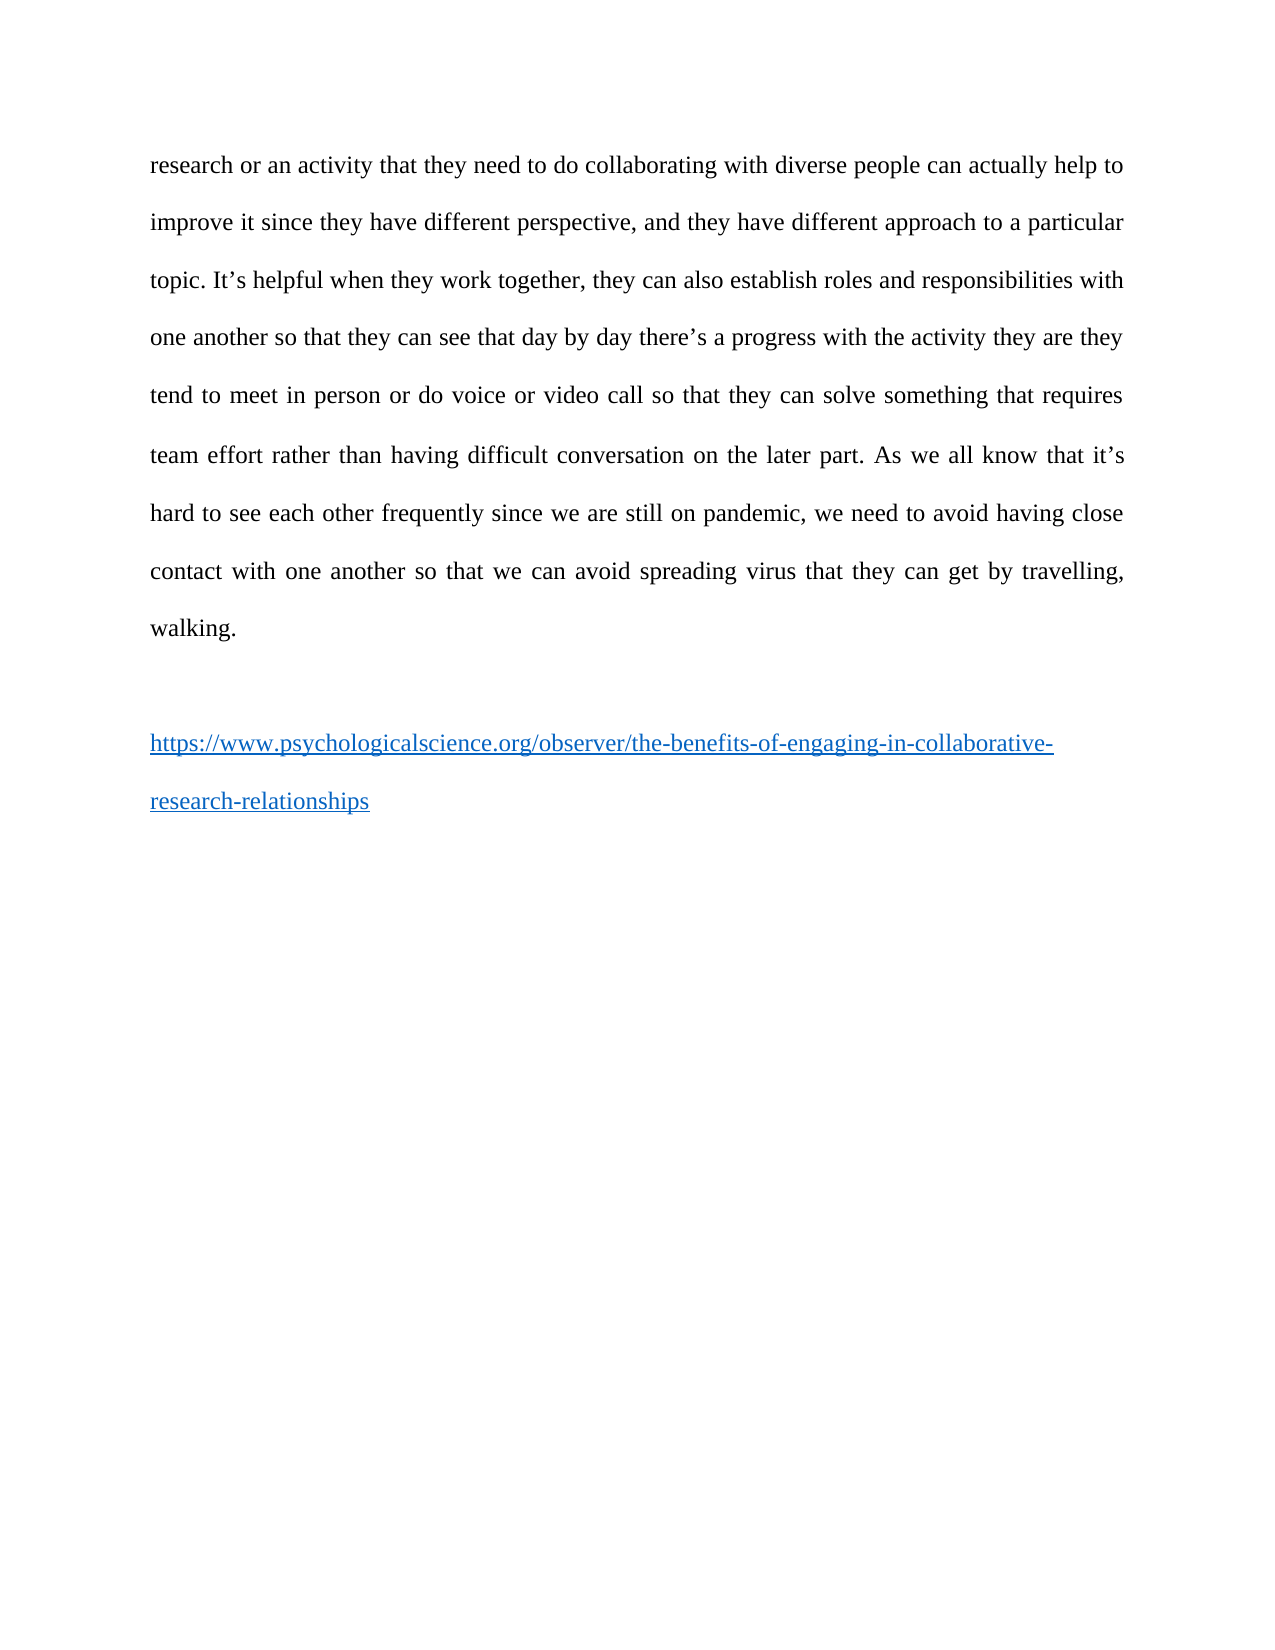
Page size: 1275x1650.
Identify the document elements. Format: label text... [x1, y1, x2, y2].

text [150, 150, 1125, 642]
text https://www.psychologicalscience.org/observer/the-benefits-of-engaging-in-collaborative-research-relationships [150, 728, 1125, 815]
